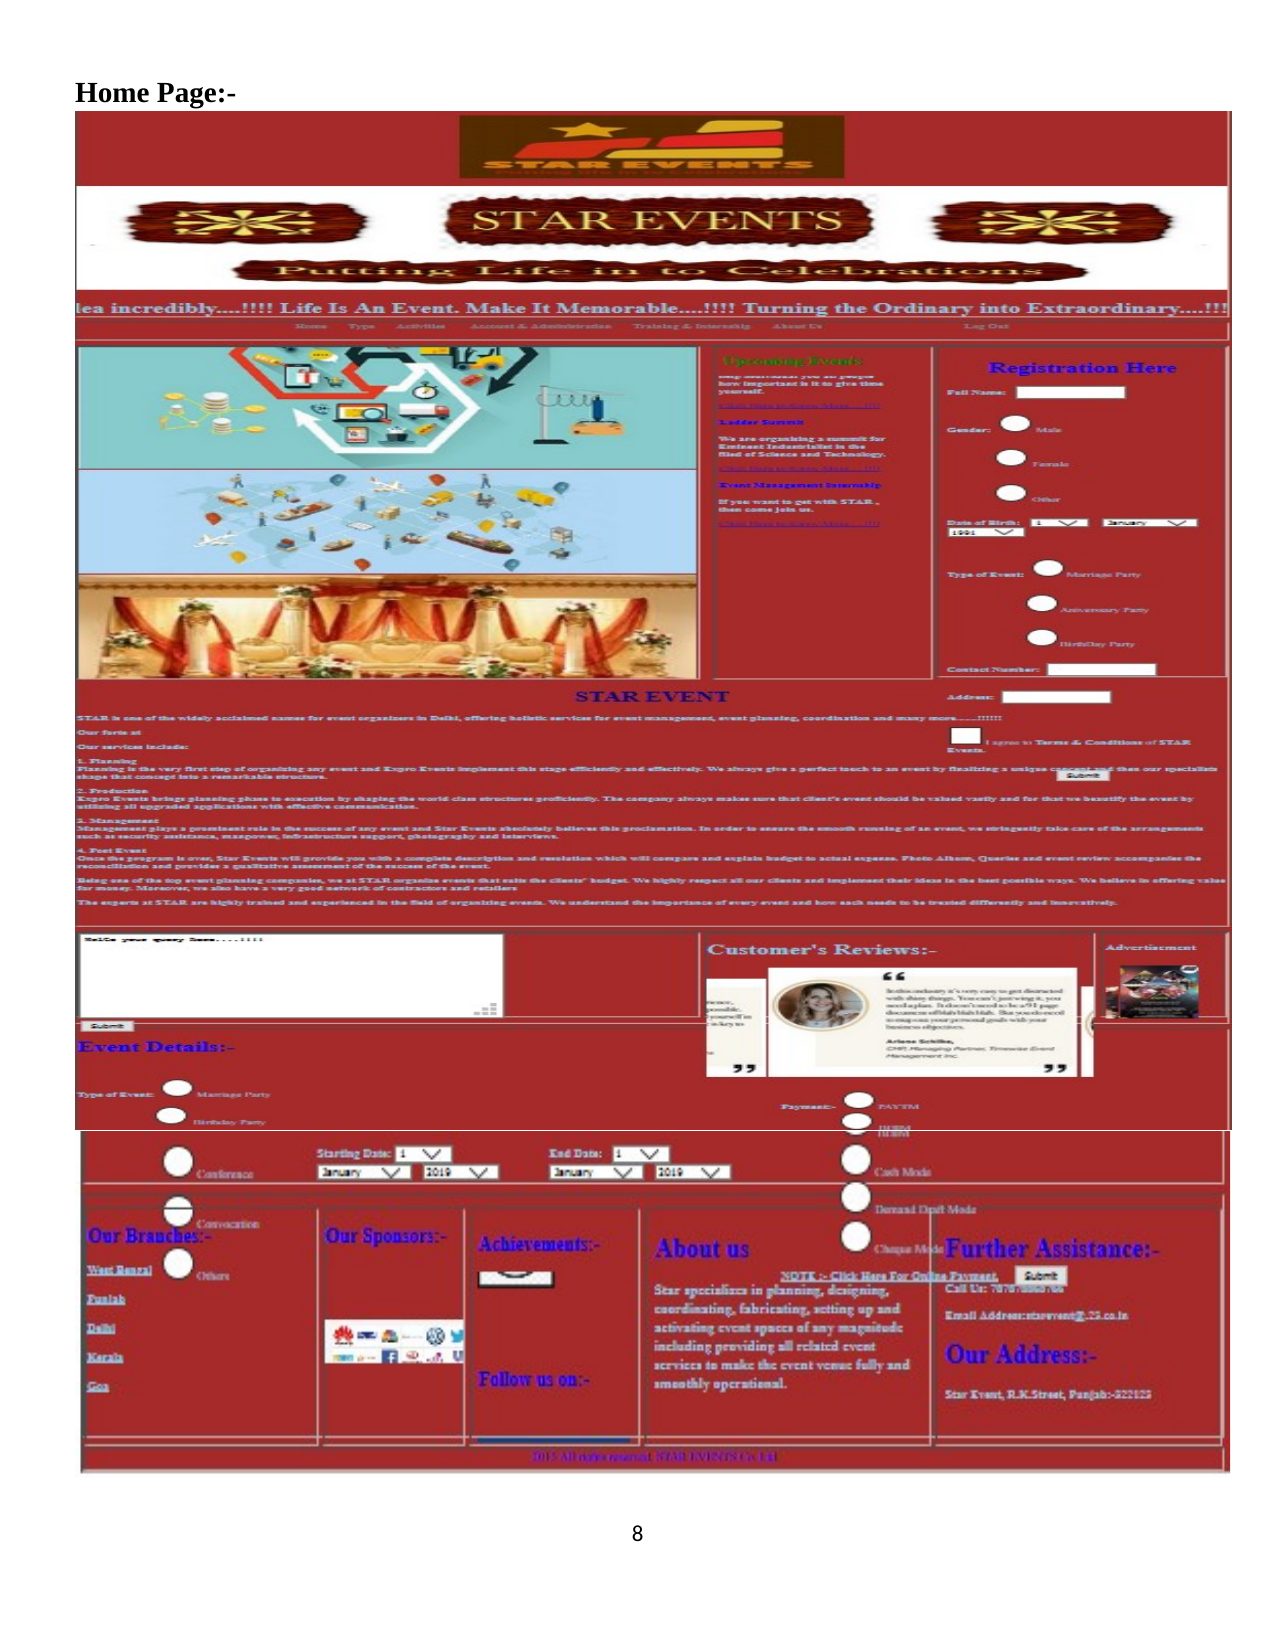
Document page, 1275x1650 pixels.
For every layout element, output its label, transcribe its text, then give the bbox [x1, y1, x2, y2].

picture [75, 1131, 1231, 1478]
subtitle Home Page:- [75, 75, 1200, 108]
picture [75, 111, 1232, 1130]
